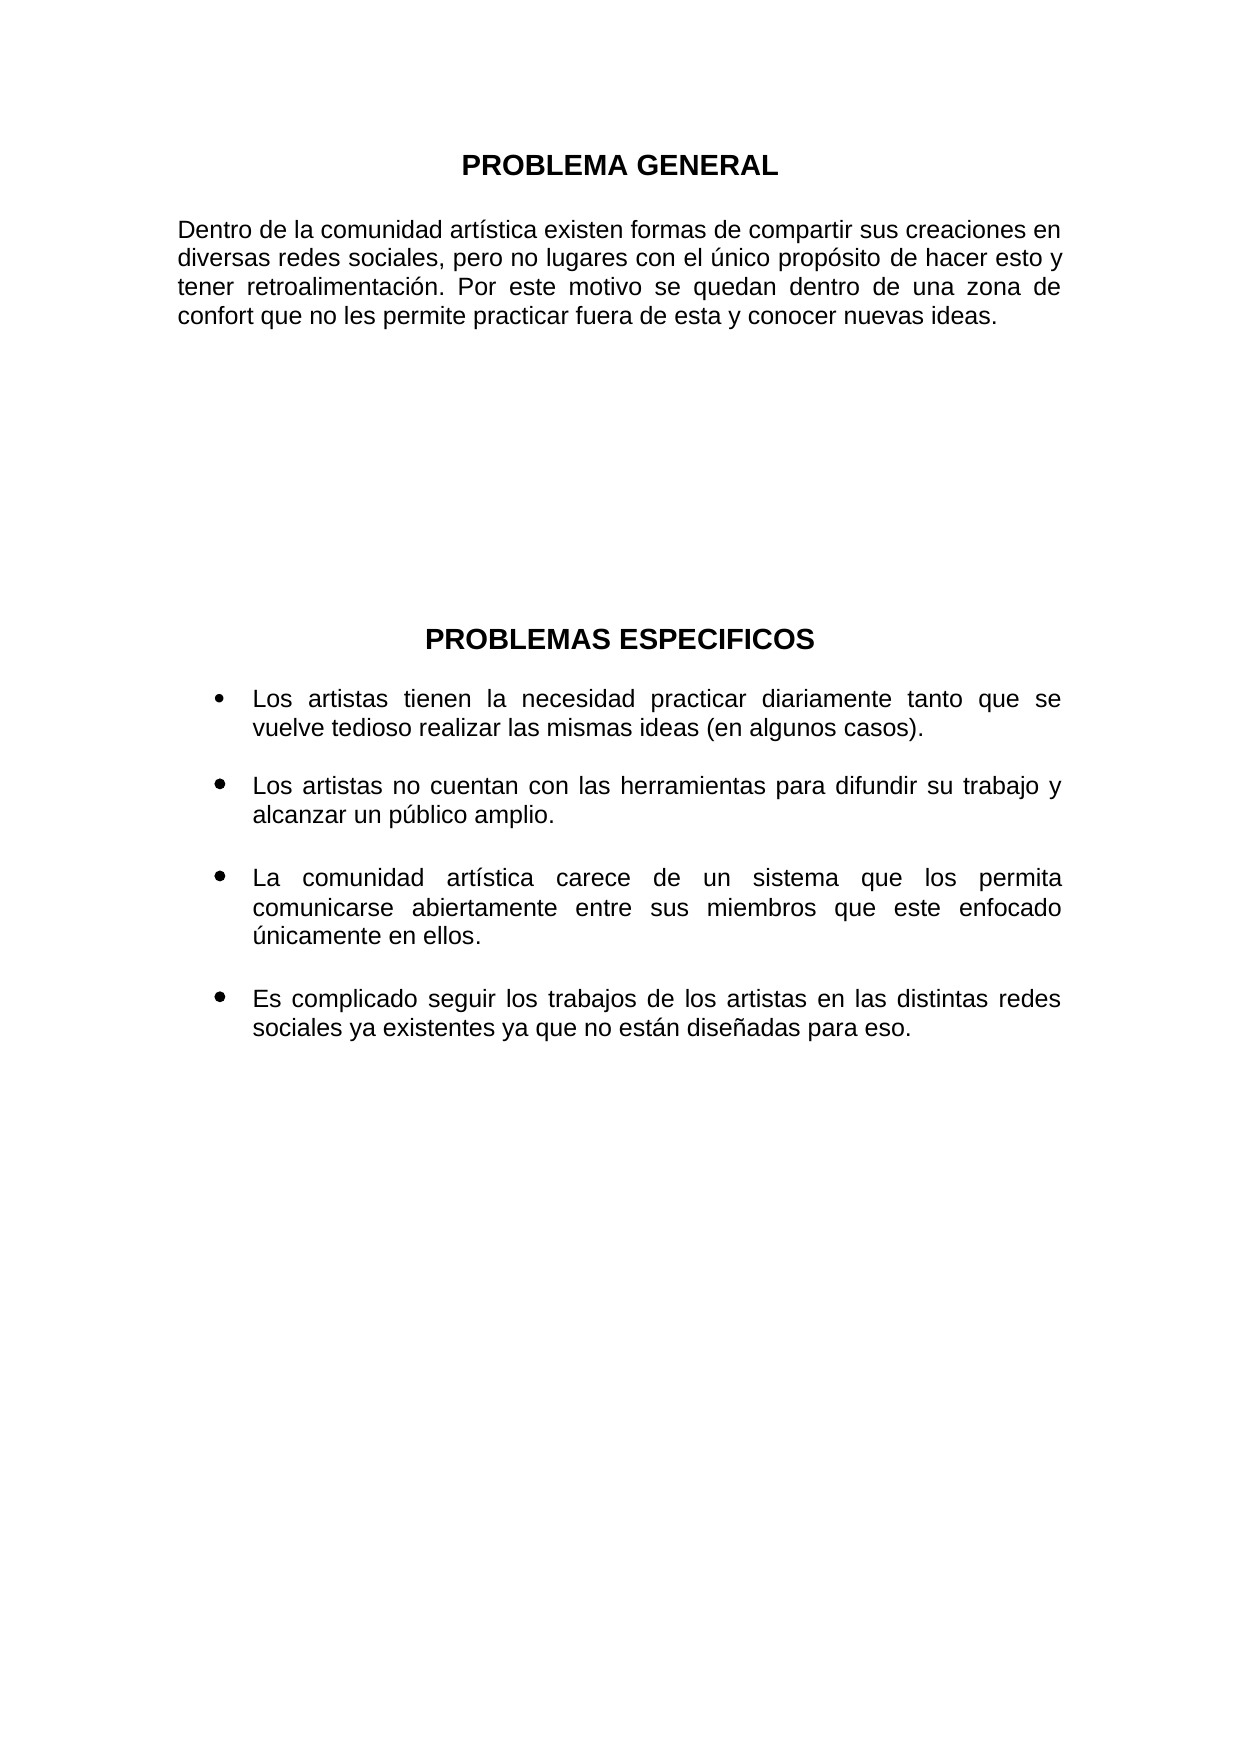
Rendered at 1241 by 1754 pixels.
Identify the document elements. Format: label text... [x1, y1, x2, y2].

list Los artistas tienen la necesidad practicar diariamente tanto que se vuelve tedioso realizar las mismas ideas (en algunos casos). [215, 684, 1063, 742]
text PROBLEMAS ESPECIFICOS [177, 622, 1063, 656]
list Es complicado seguir los trabajos de los artistas en las distintas redes sociales ya existentes ya que no están diseñadas para eso. [215, 983, 1063, 1042]
list La comunidad artística carece de un sistema que los permita comunicarse abiertamente entre sus miembros que este enfocado únicamente en ellos. [215, 863, 1063, 950]
text Dentro de la comunidad artística existen formas de compartir sus creaciones en diversas redes sociales, pero no lugares con el único propósito de hacer esto y tener retroalimentación. Por este motivo se quedan dentro de una zona de confort que no les permite practicar fuera de esta y conocer nuevas ideas. [177, 215, 1063, 330]
list Los artistas no cuentan con las herramientas para difundir su trabajo y alcanzar un público amplio. [215, 771, 1063, 829]
text PROBLEMA GENERAL [177, 148, 1063, 181]
